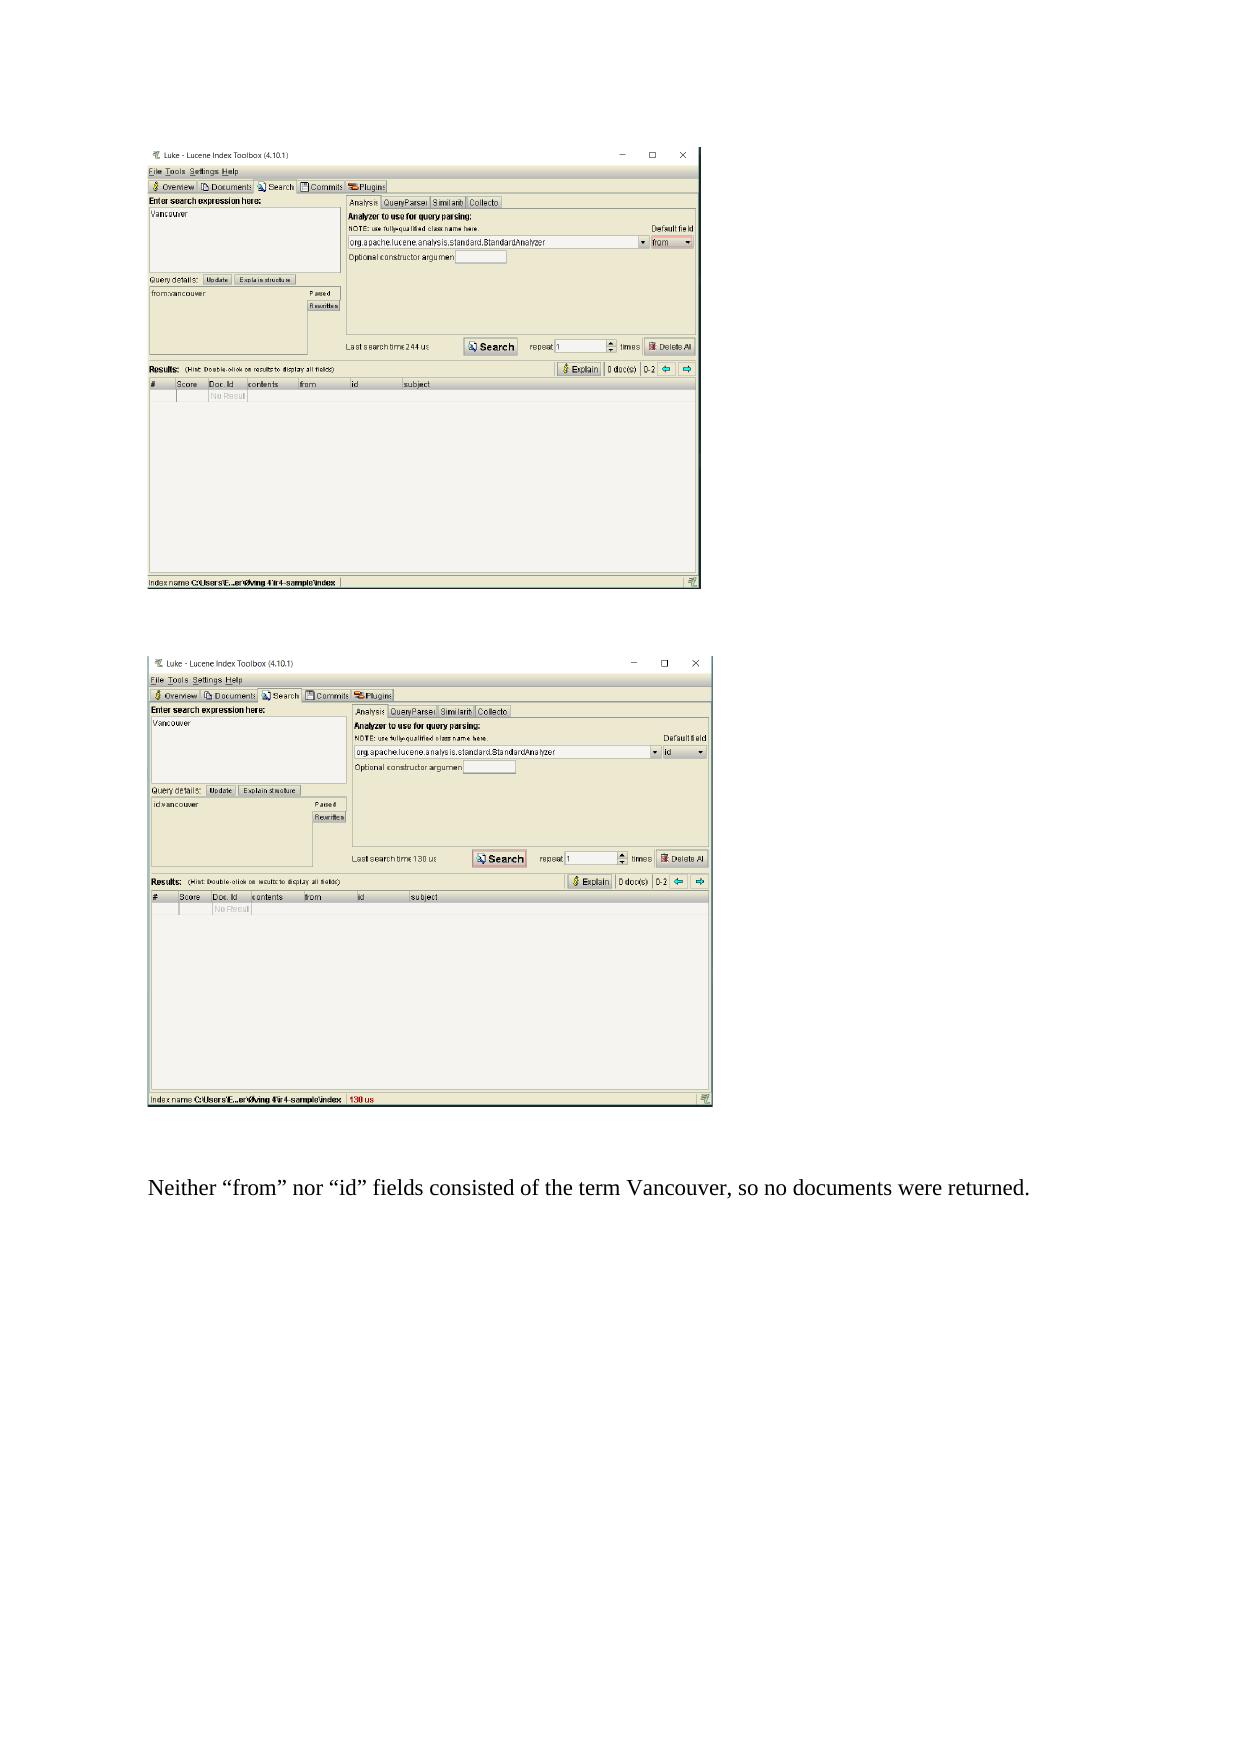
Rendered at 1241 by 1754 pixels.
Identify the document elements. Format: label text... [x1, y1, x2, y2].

text Neither “from” nor “id” fields consisted of the term Vancouver, so no documents were returned. [148, 1174, 1093, 1201]
picture [147, 147, 701, 589]
picture [147, 656, 713, 1107]
